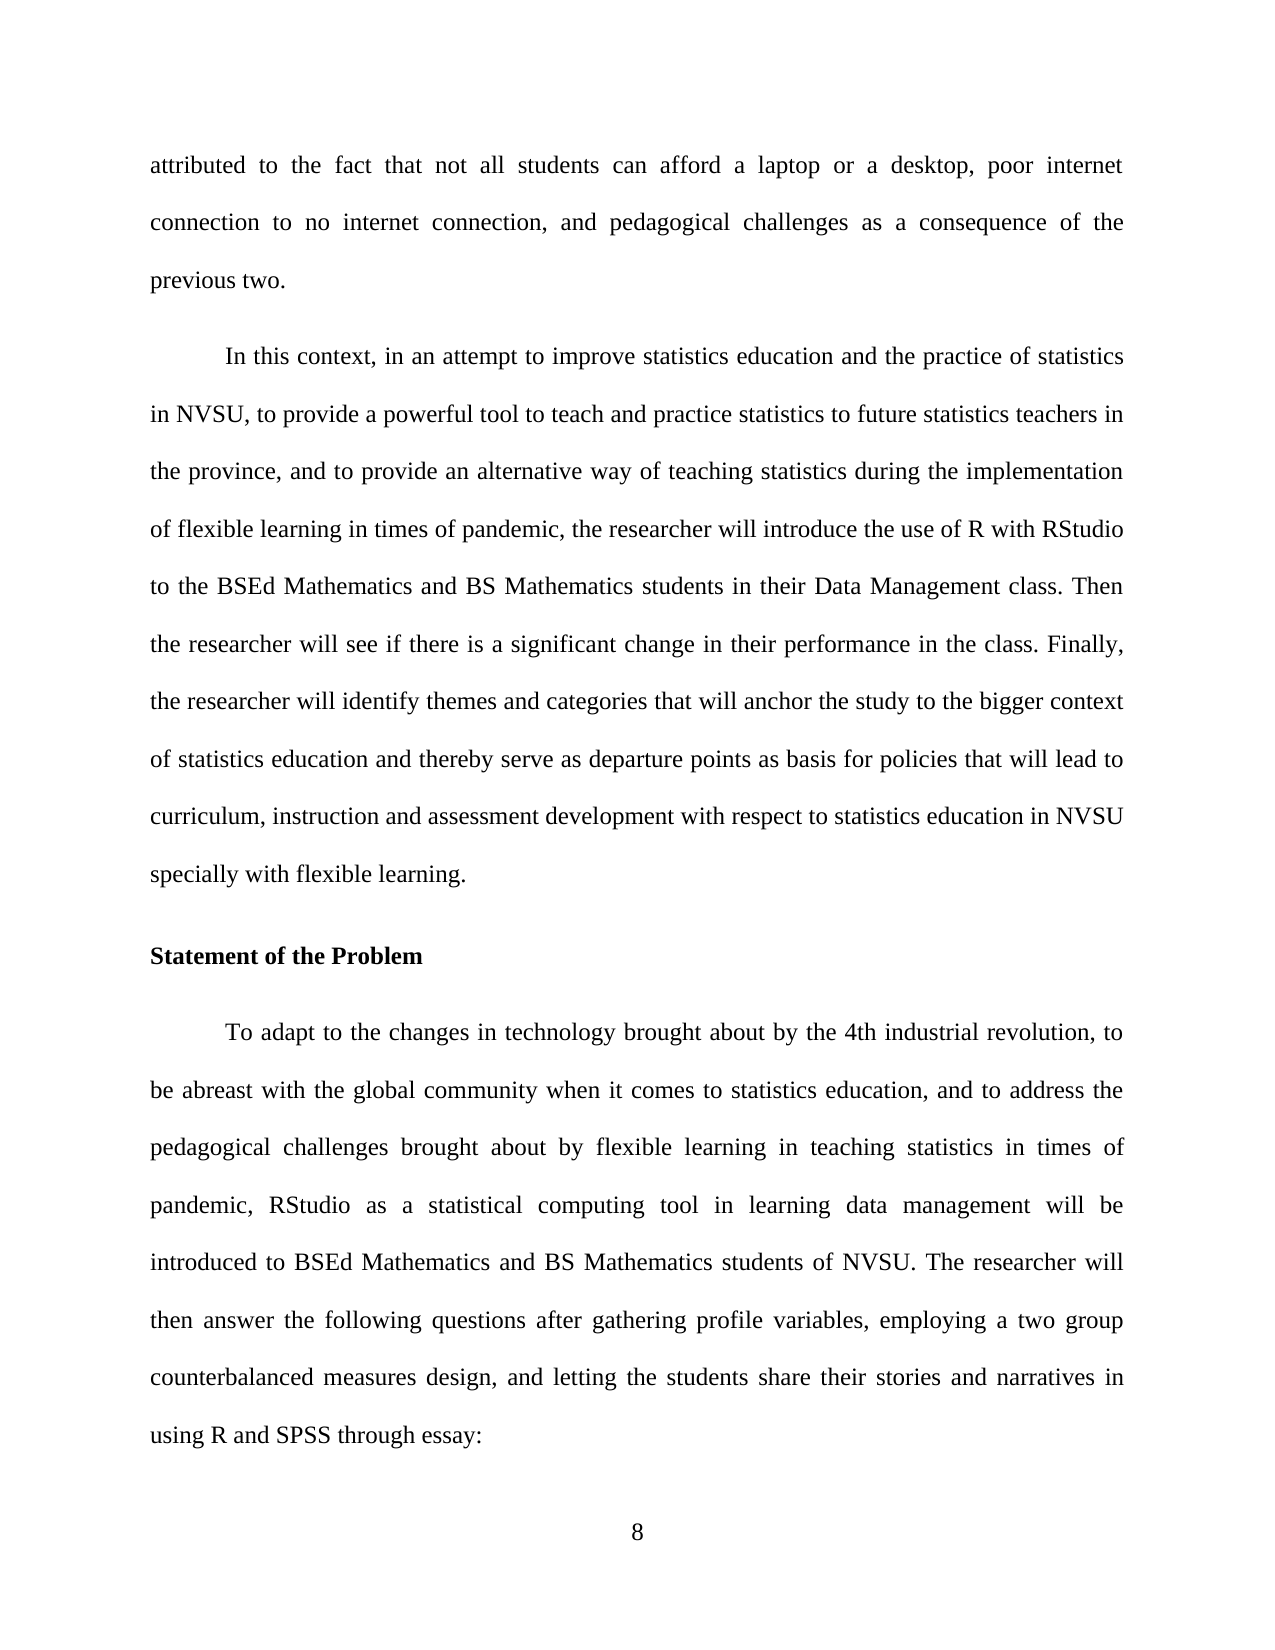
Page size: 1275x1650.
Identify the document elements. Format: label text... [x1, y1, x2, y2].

subtitle Statement of the Problem [150, 941, 1125, 970]
text In this context, in an attempt to improve statistics education and the practice of statistics in NVSU, to provide a powerful tool to teach and practice statistics to future statistics teachers in the province, and to provide an alternative way of teaching statistics during the implementation of flexible learning in times of pandemic, the researcher will introduce the use of R with RStudio to the BSEd Mathematics and BS Mathematics students in their Data Management class. Then the researcher will see if there is a significant change in their performance in the class. Finally, the researcher will identify themes and categories that will anchor the study to the bigger context of statistics education and thereby serve as departure points as basis for policies that will lead to curriculum, instruction and assessment development with respect to statistics education in NVSU specially with flexible learning. [150, 341, 1125, 887]
